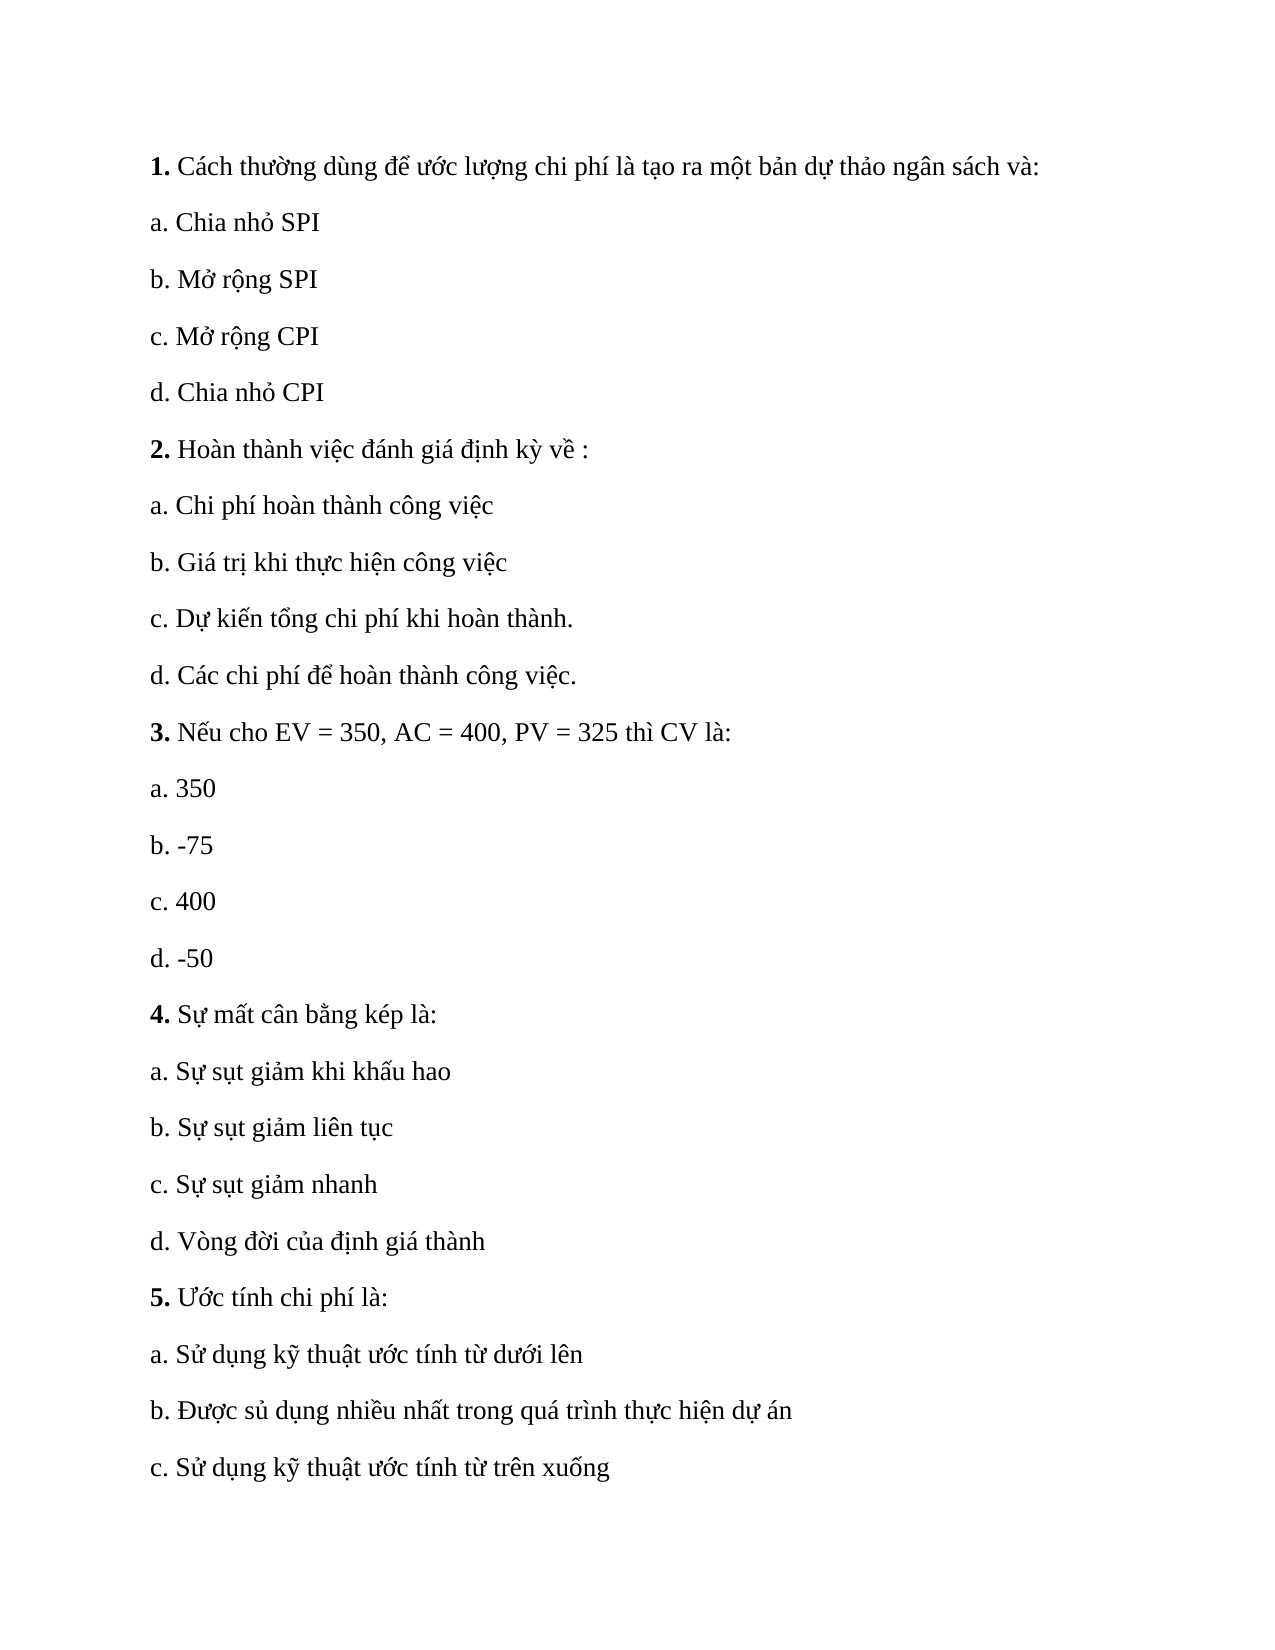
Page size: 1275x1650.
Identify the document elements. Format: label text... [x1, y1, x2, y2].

text c. Sử dụng kỹ thuật ước tính từ trên xuống [150, 1451, 1125, 1482]
text 3. Nếu cho EV = 350, AC = 400, PV = 325 thì CV là: [150, 716, 1125, 747]
text b. Mở rộng SPI [150, 263, 1125, 294]
text b. -75 [150, 829, 1125, 860]
text 2. Hoàn thành việc đánh giá định kỳ về : [150, 433, 1125, 464]
text a. Sự sụt giảm khi khấu hao [150, 1055, 1125, 1086]
text 4. Sự mất cân bằng kép là: [150, 998, 1125, 1029]
text a. Chi phí hoàn thành công việc [150, 489, 1125, 521]
text a. Chia nhỏ SPI [150, 207, 1125, 238]
text c. Mở rộng CPI [150, 320, 1125, 351]
text b. Sự sụt giảm liên tục [150, 1112, 1125, 1143]
text b. Được sủ dụng nhiều nhất trong quá trình thực hiện dự án [150, 1394, 1125, 1426]
text c. Dự kiến tổng chi phí khi hoàn thành. [150, 602, 1125, 634]
text d. Vòng đời của định giá thành [150, 1225, 1125, 1256]
text 5. Ước tính chi phí là: [150, 1281, 1125, 1312]
text d. Các chi phí để hoàn thành công việc. [150, 659, 1125, 690]
text a. Sử dụng kỹ thuật ước tính từ dưới lên [150, 1338, 1125, 1369]
text b. Giá trị khi thực hiện công việc [150, 546, 1125, 577]
text 1. Cách thường dùng để ước lượng chi phí là tạo ra một bản dự thảo ngân sách và: [150, 150, 1125, 181]
text d. Chia nhỏ CPI [150, 376, 1125, 407]
text c. 400 [150, 885, 1125, 916]
text c. Sự sụt giảm nhanh [150, 1168, 1125, 1199]
text d. -50 [150, 942, 1125, 973]
text a. 350 [150, 772, 1125, 803]
